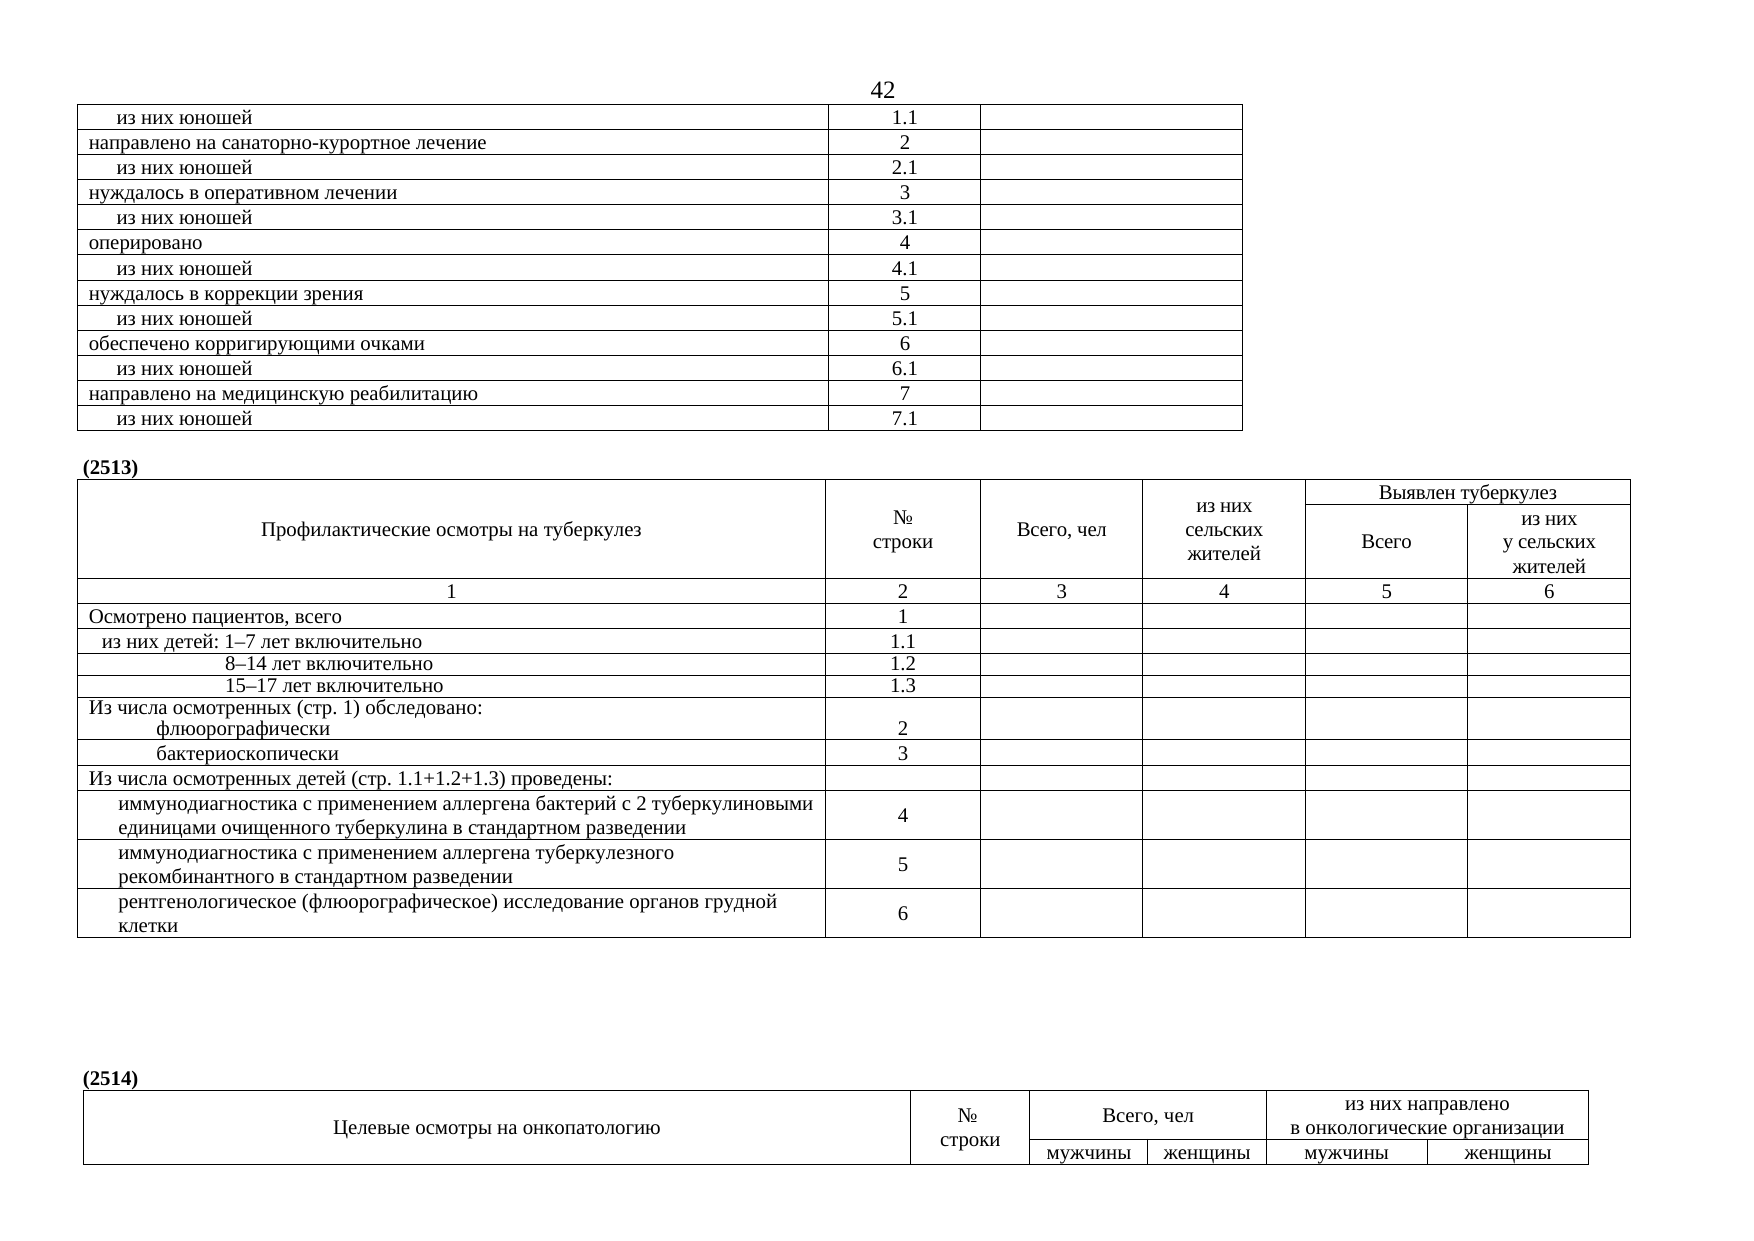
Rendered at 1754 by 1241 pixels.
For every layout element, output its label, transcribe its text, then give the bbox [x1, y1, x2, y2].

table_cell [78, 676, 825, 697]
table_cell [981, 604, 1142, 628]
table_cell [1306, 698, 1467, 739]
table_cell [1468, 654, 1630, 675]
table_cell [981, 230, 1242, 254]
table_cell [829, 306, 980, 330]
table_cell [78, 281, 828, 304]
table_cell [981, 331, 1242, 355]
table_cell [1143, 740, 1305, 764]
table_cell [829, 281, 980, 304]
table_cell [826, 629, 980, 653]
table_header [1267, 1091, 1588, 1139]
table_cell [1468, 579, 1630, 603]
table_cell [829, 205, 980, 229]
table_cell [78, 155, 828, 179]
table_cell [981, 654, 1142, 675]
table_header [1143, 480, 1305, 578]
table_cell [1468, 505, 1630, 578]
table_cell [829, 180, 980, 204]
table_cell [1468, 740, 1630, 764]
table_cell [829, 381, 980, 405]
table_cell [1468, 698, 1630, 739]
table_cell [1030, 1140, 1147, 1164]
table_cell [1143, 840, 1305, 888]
text (2513) [83, 455, 1683, 479]
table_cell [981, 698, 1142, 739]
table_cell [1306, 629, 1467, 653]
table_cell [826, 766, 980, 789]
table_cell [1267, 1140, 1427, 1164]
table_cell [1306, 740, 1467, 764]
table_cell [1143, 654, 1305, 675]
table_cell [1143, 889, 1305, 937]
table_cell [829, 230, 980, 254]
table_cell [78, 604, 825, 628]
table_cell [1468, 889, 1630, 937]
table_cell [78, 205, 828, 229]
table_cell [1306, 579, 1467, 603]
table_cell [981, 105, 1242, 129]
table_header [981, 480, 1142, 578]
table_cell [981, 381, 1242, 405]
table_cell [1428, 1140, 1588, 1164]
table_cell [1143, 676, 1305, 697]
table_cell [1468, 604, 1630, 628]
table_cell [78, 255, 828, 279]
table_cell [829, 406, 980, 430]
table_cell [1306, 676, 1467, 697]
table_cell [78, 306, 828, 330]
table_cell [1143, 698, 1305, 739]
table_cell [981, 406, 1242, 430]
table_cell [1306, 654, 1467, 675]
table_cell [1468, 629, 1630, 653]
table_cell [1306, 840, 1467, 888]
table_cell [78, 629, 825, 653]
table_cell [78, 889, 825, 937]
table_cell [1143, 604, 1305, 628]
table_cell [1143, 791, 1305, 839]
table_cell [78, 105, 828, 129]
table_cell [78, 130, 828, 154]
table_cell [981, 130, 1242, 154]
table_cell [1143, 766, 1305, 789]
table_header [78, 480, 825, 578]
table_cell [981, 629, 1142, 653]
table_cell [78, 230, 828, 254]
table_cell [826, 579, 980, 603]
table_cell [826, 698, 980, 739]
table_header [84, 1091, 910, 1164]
text (2514) [83, 1066, 1683, 1090]
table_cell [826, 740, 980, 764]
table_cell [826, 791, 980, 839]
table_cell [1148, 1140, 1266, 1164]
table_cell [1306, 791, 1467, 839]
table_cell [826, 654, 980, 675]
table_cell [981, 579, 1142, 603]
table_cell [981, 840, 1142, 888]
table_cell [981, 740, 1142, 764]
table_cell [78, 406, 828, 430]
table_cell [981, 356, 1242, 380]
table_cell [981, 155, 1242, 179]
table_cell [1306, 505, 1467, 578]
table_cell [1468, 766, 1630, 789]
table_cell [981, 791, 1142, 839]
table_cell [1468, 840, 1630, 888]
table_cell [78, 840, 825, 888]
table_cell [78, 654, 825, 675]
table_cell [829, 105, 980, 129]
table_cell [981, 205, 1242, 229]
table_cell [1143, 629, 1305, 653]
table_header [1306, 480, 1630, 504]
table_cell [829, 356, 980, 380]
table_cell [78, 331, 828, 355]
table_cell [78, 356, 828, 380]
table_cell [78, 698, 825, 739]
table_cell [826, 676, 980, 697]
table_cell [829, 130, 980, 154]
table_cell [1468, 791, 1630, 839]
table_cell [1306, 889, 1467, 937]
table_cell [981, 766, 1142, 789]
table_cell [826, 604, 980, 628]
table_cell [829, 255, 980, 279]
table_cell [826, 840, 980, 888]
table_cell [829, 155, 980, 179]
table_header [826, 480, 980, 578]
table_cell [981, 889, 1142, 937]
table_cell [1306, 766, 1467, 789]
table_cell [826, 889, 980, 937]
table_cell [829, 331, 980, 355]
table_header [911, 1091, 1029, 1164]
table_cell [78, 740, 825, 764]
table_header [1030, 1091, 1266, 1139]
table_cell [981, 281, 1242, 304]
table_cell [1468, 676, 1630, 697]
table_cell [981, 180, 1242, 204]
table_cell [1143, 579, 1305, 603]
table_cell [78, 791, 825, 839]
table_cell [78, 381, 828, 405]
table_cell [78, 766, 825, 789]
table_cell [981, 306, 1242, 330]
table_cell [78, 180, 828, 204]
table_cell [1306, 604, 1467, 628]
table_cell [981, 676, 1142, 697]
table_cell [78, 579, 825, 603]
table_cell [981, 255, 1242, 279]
